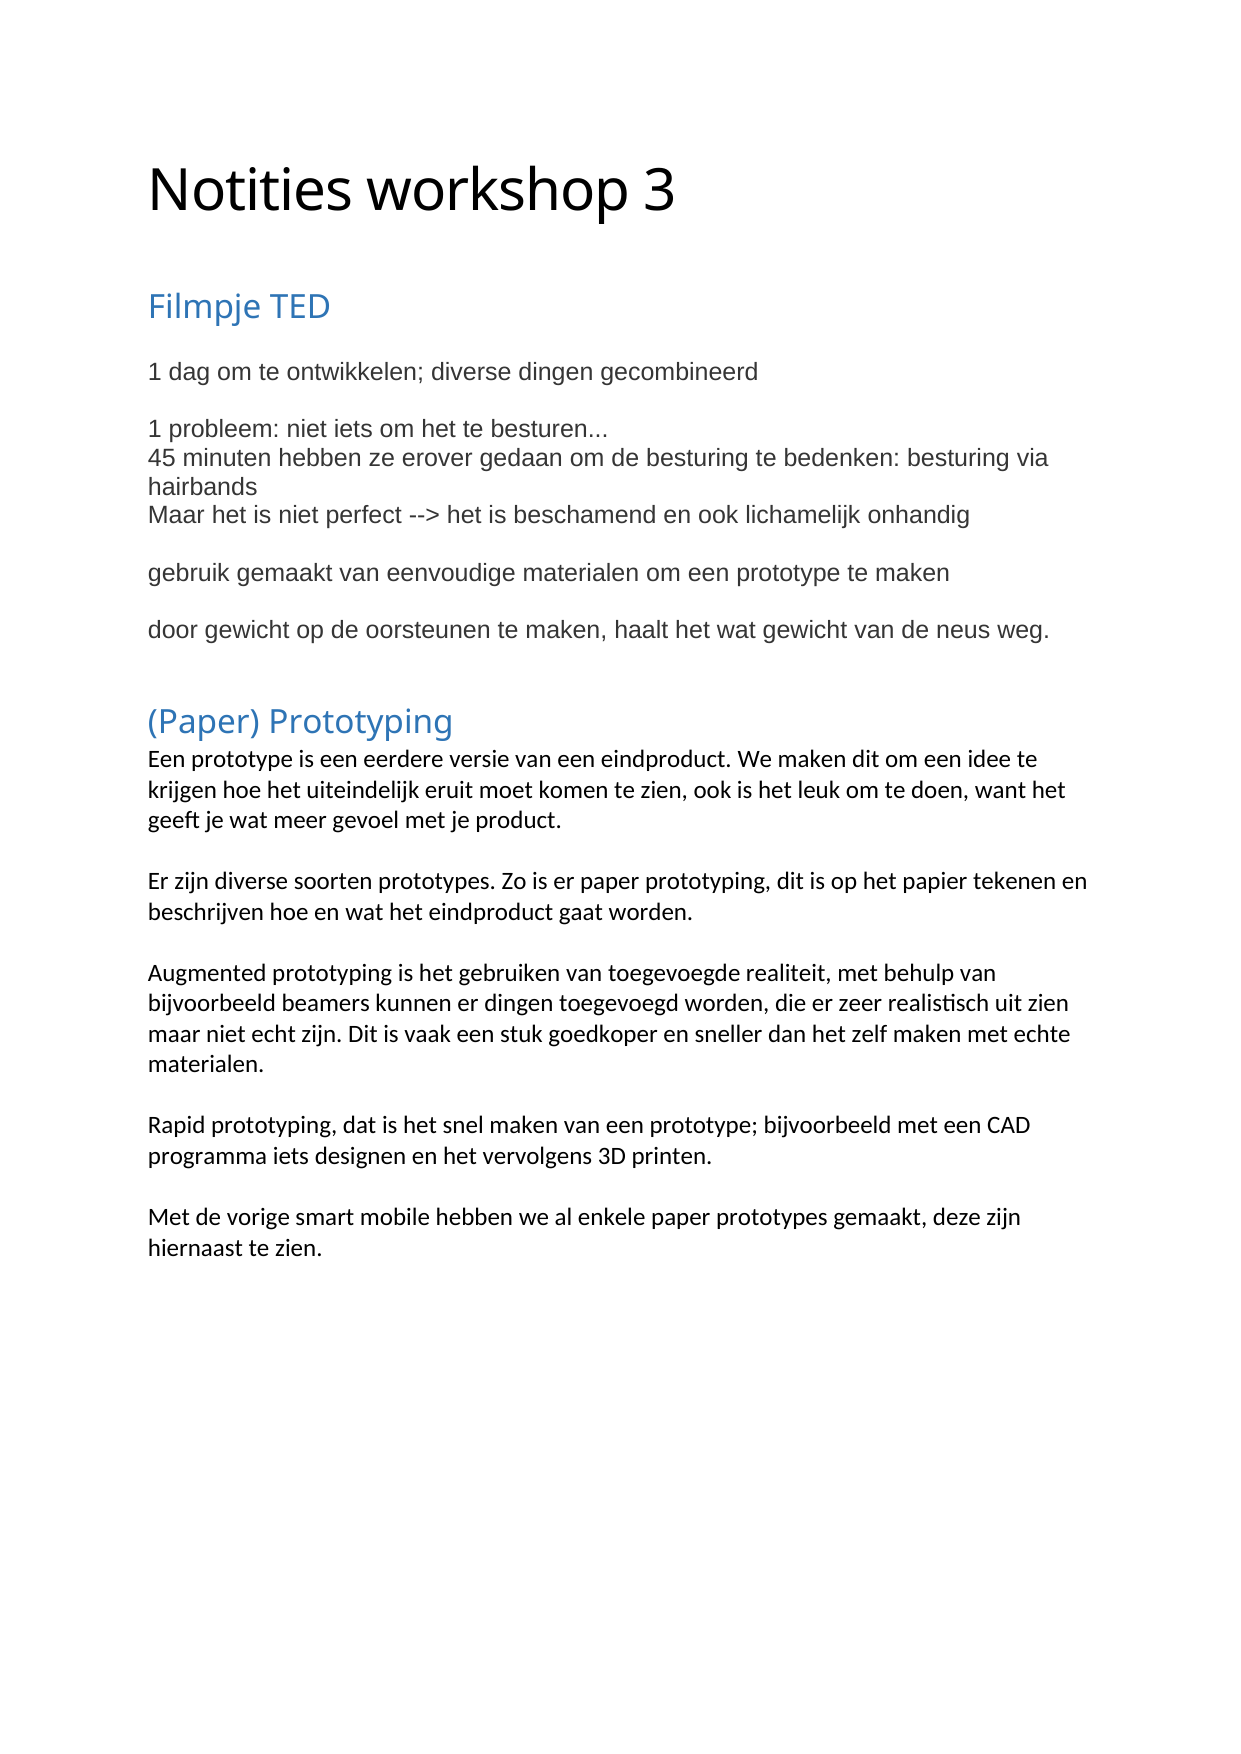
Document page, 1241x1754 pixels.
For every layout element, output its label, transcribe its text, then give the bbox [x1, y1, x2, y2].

title Notities workshop 3 [148, 148, 1093, 227]
text Rapid prototyping, dat is het snel maken van een prototype; bijvoorbeeld met een CAD programma iets designen en het vervolgens 3D printen. [148, 1110, 1093, 1171]
text Met de vorige smart mobile hebben we al enkele paper prototypes gemaakt, deze zijn hiernaast te zien. [148, 1201, 1093, 1262]
text door gewicht op de oorsteunen te maken, haalt het wat gewicht van de neus weg. [148, 616, 1093, 644]
text 45 minuten hebben ze erover gedaan om de besturing te bedenken: besturing via hairbands [148, 443, 1093, 501]
text 1 probleem: niet iets om het te besturen... [148, 414, 1093, 443]
text gebruik gemaakt van eenvoudige materialen om een prototype te maken [148, 558, 1093, 587]
subtitle (Paper) Prototyping [148, 698, 1093, 743]
text Een prototype is een eerdere versie van een eindproduct. We maken dit om een idee te krijgen hoe het uiteindelijk eruit moet komen te zien, ook is het leuk om te doen, want het geeft je wat meer gevoel met je product. [148, 743, 1093, 835]
text Maar het is niet perfect --> het is beschamend en ook lichamelijk onhandig [148, 501, 1093, 529]
subtitle Filmpje TED [148, 283, 1093, 328]
text Augmented prototyping is het gebruiken van toegevoegde realiteit, met behulp van bijvoorbeeld beamers kunnen er dingen toegevoegd worden, die er zeer realistisch uit zien maar niet echt zijn. Dit is vaak een stuk goedkoper en sneller dan het zelf maken met echte materialen. [148, 957, 1093, 1079]
text Er zijn diverse soorten prototypes. Zo is er paper prototyping, dit is op het papier tekenen en beschrijven hoe en wat het eindproduct gaat worden. [148, 866, 1093, 927]
text 1 dag om te ontwikkelen; diverse dingen gecombineerd [148, 357, 1093, 386]
